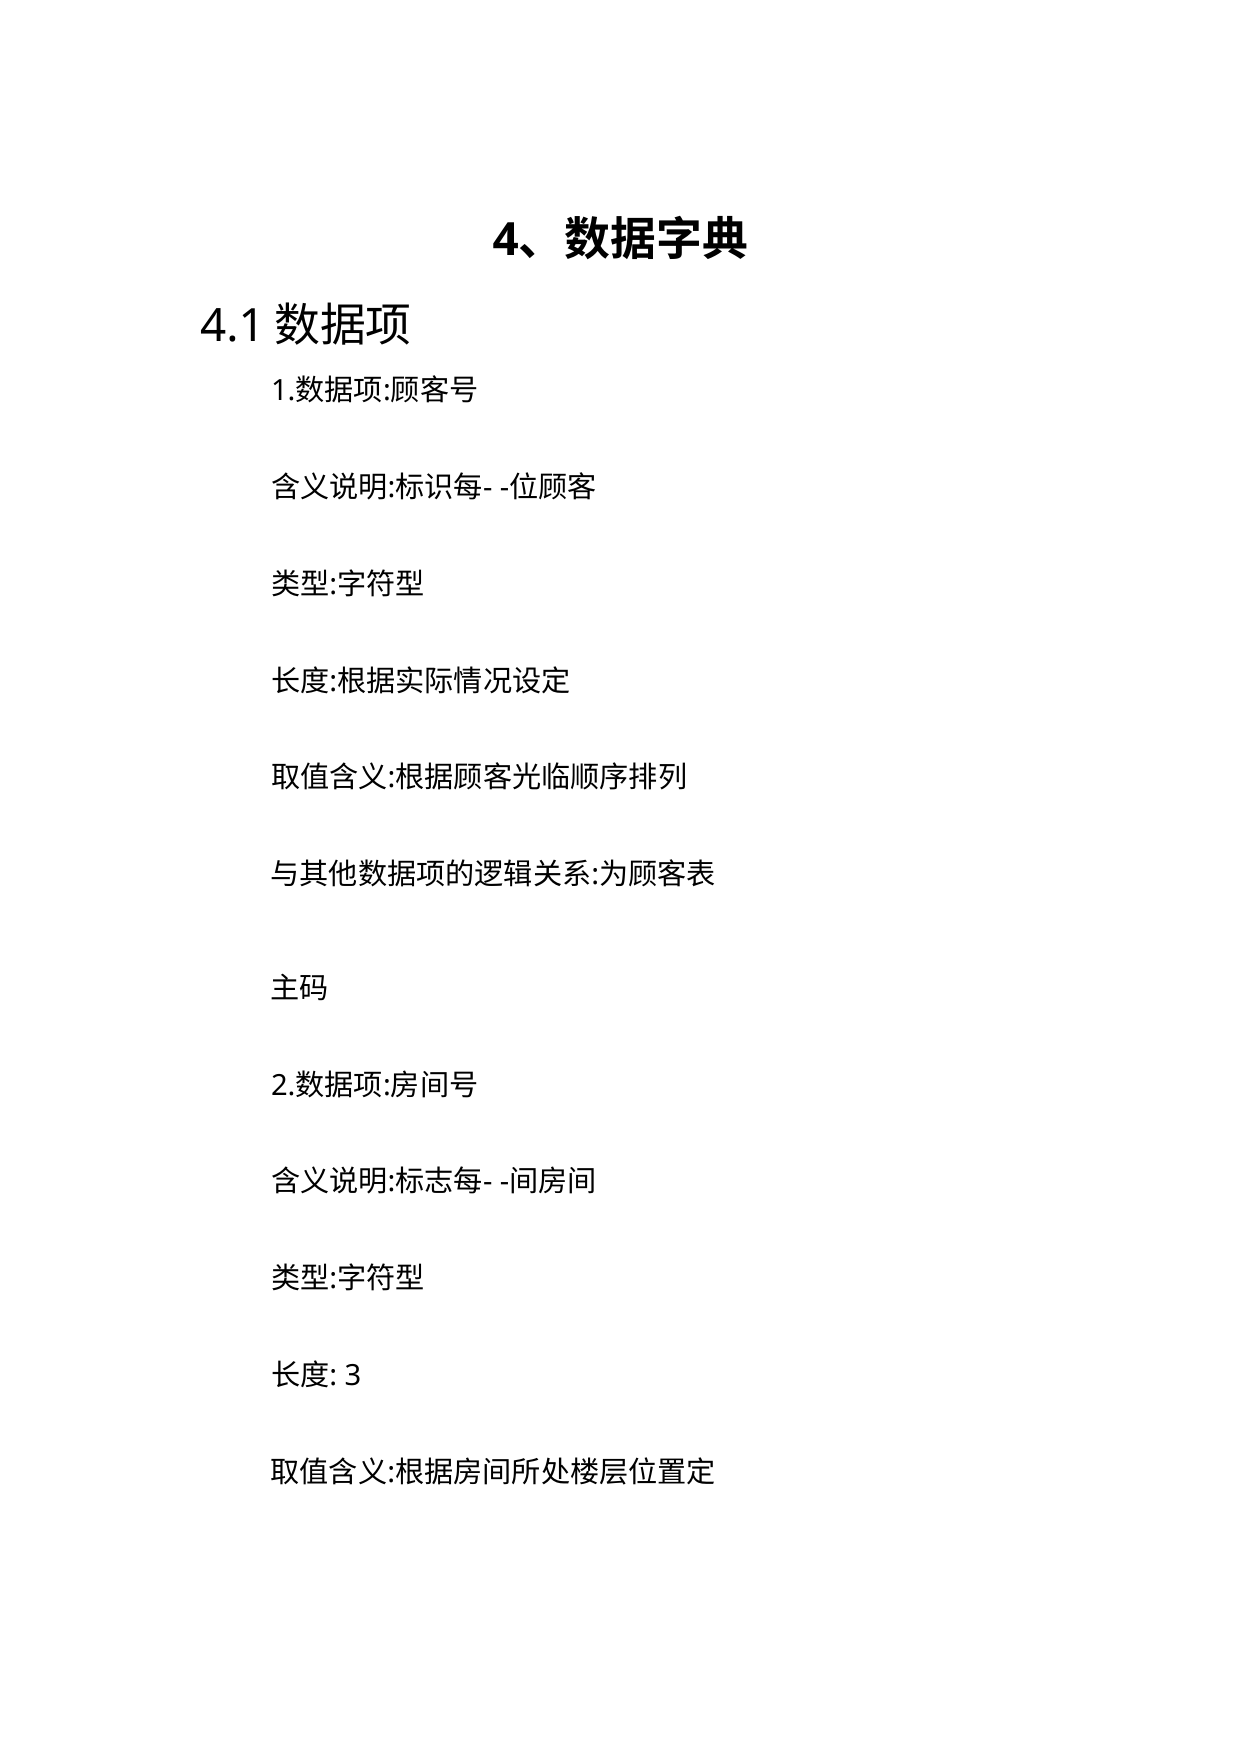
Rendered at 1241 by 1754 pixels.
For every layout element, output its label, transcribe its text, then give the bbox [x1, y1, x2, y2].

text 与其他数据项的逻辑关系:为顾客表主码 [270, 839, 738, 1018]
text 含义说明:标志每- -间房间 [200, 1147, 738, 1212]
text 2.数据项:房间号 [200, 1050, 738, 1115]
text 取值含义:根据房间所处楼层位置定义 [270, 1437, 738, 1502]
title 4、数据字典 [187, 187, 1053, 284]
text 长度: 3 [200, 1340, 738, 1405]
text 取值含义:根据顾客光临顺序排列 [200, 743, 738, 808]
text 类型:字符型 [200, 1243, 738, 1308]
text 含义说明:标识每- -位顾客 [200, 452, 738, 517]
subtitle 4.1数据项 [200, 291, 1053, 356]
text 类型:字符型 [200, 549, 738, 614]
text 长度:根据实际情况设定 [200, 646, 738, 711]
text 1.数据项:顾客号 [200, 356, 738, 421]
